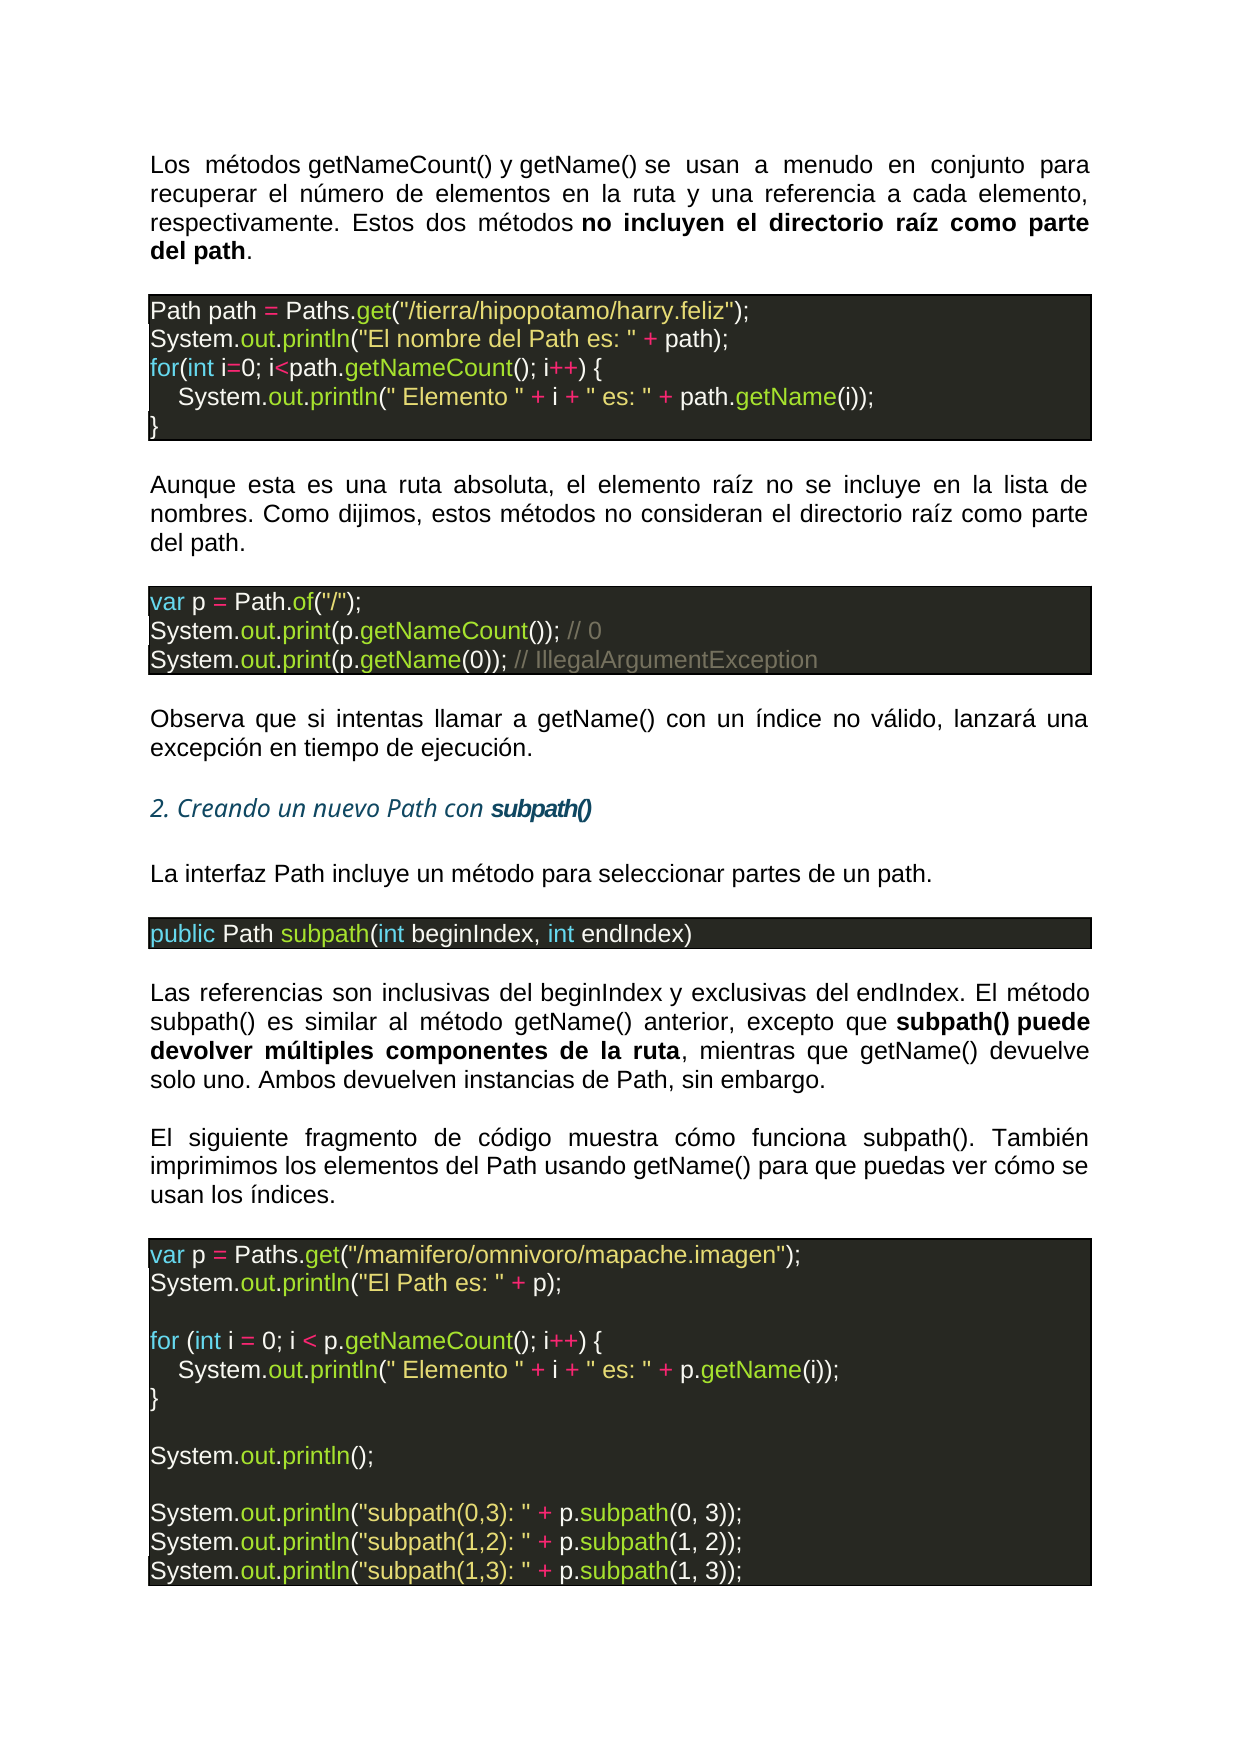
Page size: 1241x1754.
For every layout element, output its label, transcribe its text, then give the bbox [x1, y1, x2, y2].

text System.out.println("El nombre del Path es: " + path); [150, 324, 1090, 353]
text } [150, 409, 1090, 439]
text System.out.println("subpath(0,3): " + p.subpath(0, 3)); [150, 1498, 1090, 1527]
text for(int i=0; i<path.getNameCount(); i++) { [150, 353, 1090, 382]
text } [150, 1383, 1090, 1412]
text System.out.print(p.getName(0)); // IllegalArgumentException [150, 643, 1090, 673]
text for (int i = 0; i < p.getNameCount(); i++) { [150, 1326, 1090, 1354]
text System.out.println(); [150, 1441, 1090, 1469]
text System.out.print(p.getNameCount()); // 0 [150, 616, 1090, 643]
text Path path = Paths.get("/tierra/hipopotamo/harry.feliz"); [150, 296, 1090, 324]
text System.out.println(" Elemento " + i + " es: " + p.getName(i)); [150, 1354, 1090, 1383]
text System.out.println("El Path es: " + p); [150, 1268, 1090, 1297]
text var p = Path.of("/"); [150, 587, 1090, 616]
text Observa que si intentas llamar a getName() con un índice no válido, lanzará una excepción en tiempo de ejecución. [150, 704, 1090, 762]
text Aunque esta es una ruta absoluta, el elemento raíz no se incluye en la lista de nombres. Como dijimos, estos métodos no consideran el directorio raíz como parte del path. [150, 470, 1090, 556]
text System.out.println("subpath(1,3): " + p.subpath(1, 3)); [150, 1554, 1090, 1585]
text La interfaz Path incluye un método para seleccionar partes de un path. [150, 859, 1090, 888]
subtitle 2. Creando un nuevo Path con subpath() [150, 791, 1090, 825]
text System.out.println(" Elemento " + i + " es: " + path.getName(i)); [150, 382, 1090, 409]
text var p = Paths.get("/mamifero/omnivoro/mapache.imagen"); [150, 1240, 1090, 1268]
text public Path subpath(int beginIndex, int endIndex) [150, 919, 1090, 948]
text Las referencias son inclusivas del beginIndex y exclusivas del endIndex. El método subpath() es similar al método getName() anterior, excepto que subpath() puede devolver múltiples componentes de la ruta, mientras que getName() devuelve solo uno. Ambos devuelven instancias de Path, sin embargo. [150, 978, 1090, 1093]
text El siguiente fragmento de código muestra cómo funciona subpath(). También imprimimos los elementos del Path usando getName() para que puedas ver cómo se usan los índices. [150, 1123, 1090, 1209]
text System.out.println("subpath(1,2): " + p.subpath(1, 2)); [150, 1527, 1090, 1554]
text Los métodos getNameCount() y getName() se usan a menudo en conjunto para recuperar el número de elementos en la ruta y una referencia a cada elemento, respectivamente. Estos dos métodos no incluyen el directorio raíz como parte del path. [150, 150, 1090, 265]
